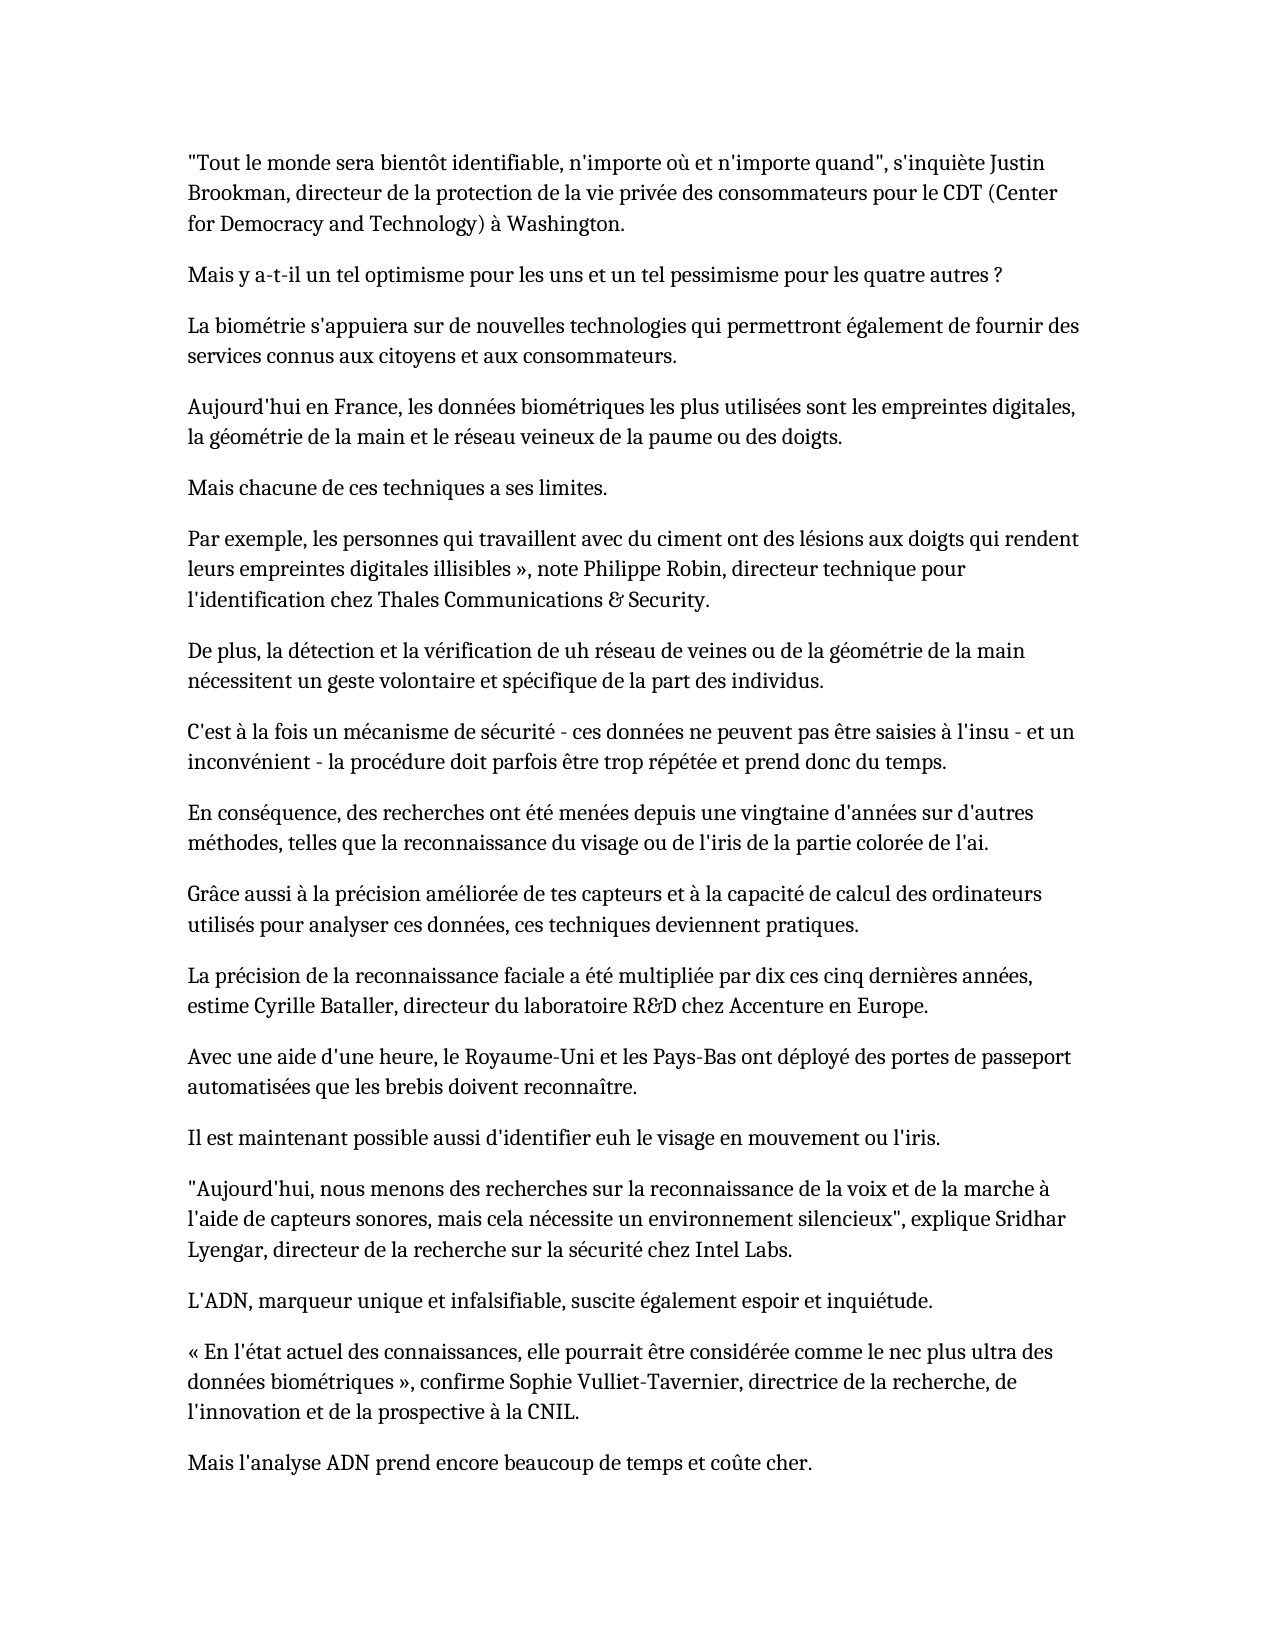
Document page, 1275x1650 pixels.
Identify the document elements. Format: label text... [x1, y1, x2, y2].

text De plus, la détection et la vérification de uh réseau de veines ou de la géométrie de la main nécessitent un geste volontaire et spécifique de la part des individus. [187, 637, 1087, 694]
text Mais y a-t-il un tel optimisme pour les uns et un tel pessimisme pour les quatre autres ? [187, 261, 1087, 288]
text Aujourd'hui en France, les données biométriques les plus utilisées sont les empreintes digitales, la géométrie de la main et le réseau veineux de la paume ou des doigts. [187, 394, 1087, 450]
text La précision de la reconnaissance faciale a été multipliée par dix ces cinq dernières années, estime Cyrille Bataller, directeur du laboratoire R&D chez Accenture en Europe. [187, 962, 1087, 1019]
text Par exemple, les personnes qui travaillent avec du ciment ont des lésions aux doigts qui rendent leurs empreintes digitales illisibles », note Philippe Robin, directeur technique pour l'identification chez Thales Communications & Security. [187, 526, 1087, 613]
text Grâce aussi à la précision améliorée de tes capteurs et à la capacité de calcul des ordinateurs utilisés pour analyser ces données, ces techniques deviennent pratiques. [187, 881, 1087, 938]
text "Tout le monde sera bientôt identifiable, n'importe où et n'importe quand", s'inquiète Justin Brookman, directeur de la protection de la vie privée des consommateurs pour le CDT (Center for Democracy and Technology) à Washington. [187, 150, 1087, 237]
text "Aujourd'hui, nous menons des recherches sur la reconnaissance de la voix et de la marche à l'aide de capteurs sonores, mais cela nécessite un environnement silencieux", explique Sridhar Lyengar, directeur de la recherche sur la sécurité chez Intel Labs. [187, 1176, 1087, 1263]
text C'est à la fois un mécanisme de sécurité - ces données ne peuvent pas être saisies à l'insu - et un inconvénient - la procédure doit parfois être trop répétée et prend donc du temps. [187, 719, 1087, 775]
text En conséquence, des recherches ont été menées depuis une vingtaine d'années sur d'autres méthodes, telles que la reconnaissance du visage ou de l'iris de la partie colorée de l'ai. [187, 800, 1087, 857]
text L'ADN, marqueur unique et infalsifiable, suscite également espoir et inquiétude. [187, 1287, 1087, 1314]
text « En l'état actuel des connaissances, elle pourrait être considérée comme le nec plus ultra des données biométriques », confirme Sophie Vulliet-Tavernier, directrice de la recherche, de l'innovation et de la prospective à la CNIL. [187, 1338, 1087, 1425]
text Mais chacune de ces techniques a ses limites. [187, 475, 1087, 501]
text La biométrie s'appuiera sur de nouvelles technologies qui permettront également de fournir des services connus aux citoyens et aux consommateurs. [187, 312, 1087, 369]
text Avec une aide d'une heure, le Royaume-Uni et les Pays-Bas ont déployé des portes de passeport automatisées que les brebis doivent reconnaître. [187, 1044, 1087, 1100]
text Mais l'analyse ADN prend encore beaucoup de temps et coûte cher. [187, 1450, 1087, 1476]
text Il est maintenant possible aussi d'identifier euh le visage en mouvement ou l'iris. [187, 1125, 1087, 1151]
